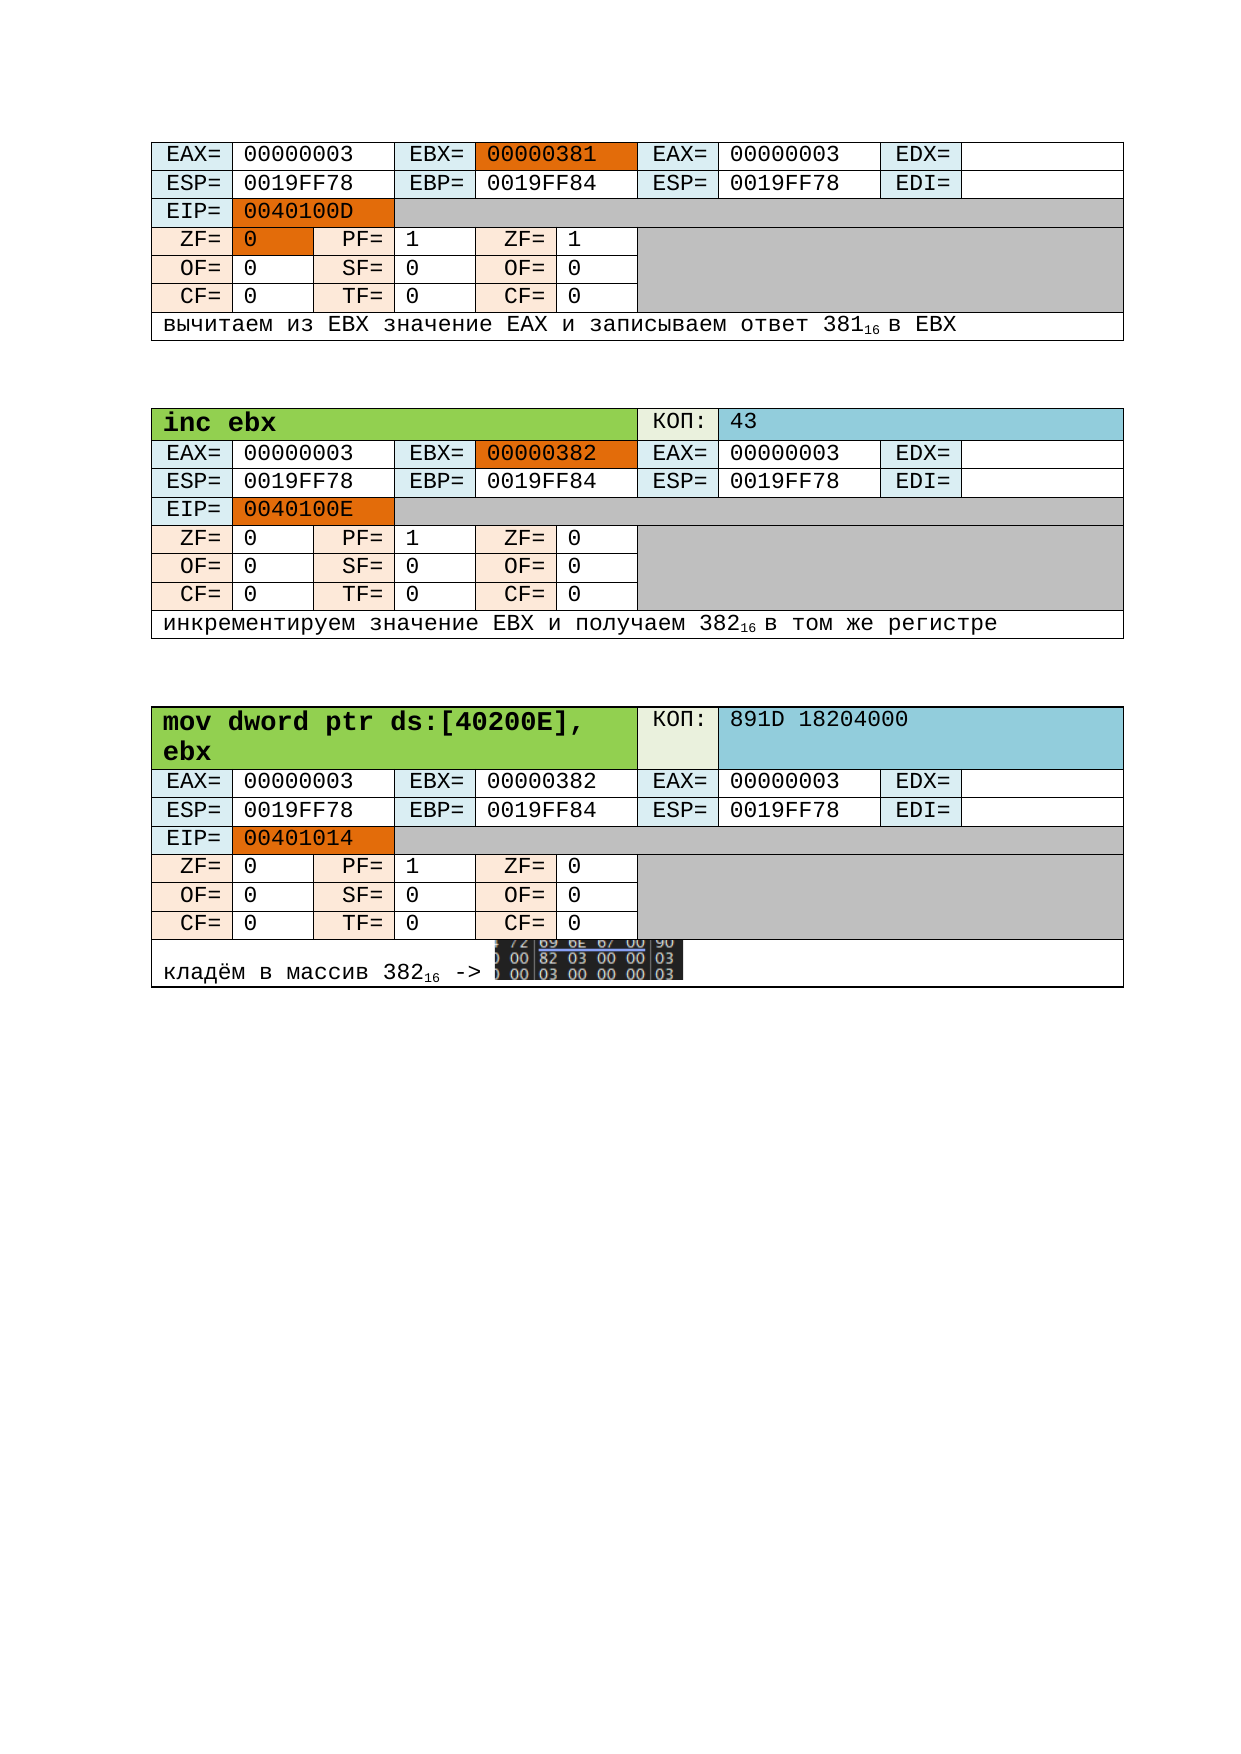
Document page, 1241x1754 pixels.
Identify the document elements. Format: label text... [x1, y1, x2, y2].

table_cell EAX= [152, 770, 232, 797]
table_cell CF= [152, 583, 232, 610]
table_cell 00000381 [476, 143, 637, 170]
table_cell [638, 228, 1123, 312]
table_cell инкрементируем значение ЕBX и получаем 38216 в том же регистре [152, 611, 1123, 638]
table_cell 1 [395, 526, 475, 553]
table_cell 0 [395, 256, 475, 283]
table_cell 0040100E [233, 498, 394, 525]
table_cell 00000003 [719, 143, 880, 170]
table_cell [962, 469, 1123, 497]
table_cell OF= [152, 256, 232, 283]
table_cell EDX= [881, 770, 961, 797]
table_cell EDI= [881, 171, 961, 198]
table_cell [962, 143, 1123, 170]
table_cell 0 [557, 554, 637, 582]
table_cell 1 [395, 228, 475, 255]
table_cell [395, 827, 1123, 854]
table_cell EAX= [638, 770, 718, 797]
table_cell CF= [152, 284, 232, 312]
table_cell вычитаем из EBX значение ЕAX и записываем ответ 38116 в EBX [152, 313, 1123, 340]
table_cell EDX= [881, 441, 961, 468]
table_cell 0 [557, 256, 637, 283]
table_cell 00000382 [476, 441, 637, 468]
table_header КОП: [638, 409, 718, 440]
table_cell 1 [395, 855, 475, 882]
table_cell EAX= [638, 143, 718, 170]
table_cell 0019FF78 [233, 469, 394, 497]
table_cell EDI= [881, 798, 961, 826]
table_cell 00000382 [476, 770, 637, 797]
table_cell OF= [152, 883, 232, 911]
table_cell EBP= [395, 469, 475, 497]
table_cell ESP= [152, 171, 232, 198]
table_cell PF= [314, 526, 394, 553]
table_cell ESP= [152, 798, 232, 826]
table_cell EBX= [395, 441, 475, 468]
table_cell [395, 199, 1123, 227]
table_cell ESP= [152, 469, 232, 497]
table_cell ZF= [152, 526, 232, 553]
table_cell SF= [314, 554, 394, 582]
table_cell 00000003 [233, 143, 394, 170]
table_cell 0 [233, 883, 313, 911]
table_cell 0 [233, 554, 313, 582]
table_cell EBP= [395, 798, 475, 826]
table_cell EDX= [881, 143, 961, 170]
table_cell ESP= [638, 798, 718, 826]
table_cell 0 [233, 284, 313, 312]
table_cell [638, 526, 1123, 610]
table_cell 0019FF84 [476, 171, 637, 198]
table_cell SF= [314, 256, 394, 283]
table_cell SF= [314, 883, 394, 911]
table_cell [395, 498, 1123, 525]
table_cell 0 [557, 583, 637, 610]
table_cell PF= [314, 855, 394, 882]
table_header КОП: [638, 708, 718, 769]
table_cell 0 [395, 883, 475, 911]
table_cell TF= [314, 583, 394, 610]
table_cell EBX= [395, 143, 475, 170]
table_cell CF= [476, 912, 556, 939]
table_cell EAX= [638, 441, 718, 468]
table_cell 0 [233, 228, 313, 255]
table_cell EBP= [395, 171, 475, 198]
table_cell ESP= [638, 469, 718, 497]
table_cell 0 [395, 912, 475, 939]
table_cell CF= [476, 284, 556, 312]
table_cell 00000003 [719, 770, 880, 797]
table_header mov dword ptr ds:[40200E], ebx [152, 708, 637, 769]
table_cell ZF= [476, 526, 556, 553]
table_cell EBX= [395, 770, 475, 797]
table_cell 0 [395, 583, 475, 610]
table_cell EDI= [881, 469, 961, 497]
table_cell 0019FF84 [476, 469, 637, 497]
table_cell OF= [152, 554, 232, 582]
table_cell кладём в массив 38216 -> [152, 940, 1123, 986]
table_cell ESP= [638, 171, 718, 198]
table_cell 0 [233, 256, 313, 283]
table_cell CF= [152, 912, 232, 939]
table_cell 0019FF78 [233, 171, 394, 198]
table_cell 0 [233, 912, 313, 939]
table_cell 0 [395, 554, 475, 582]
table_cell 0 [233, 526, 313, 553]
table_cell 0 [557, 912, 637, 939]
table_cell [962, 770, 1123, 797]
table_cell EAX= [152, 441, 232, 468]
table_cell PF= [314, 228, 394, 255]
table_cell [962, 171, 1123, 198]
table_cell 0 [557, 883, 637, 911]
table_cell EIP= [152, 827, 232, 854]
table_cell EIP= [152, 498, 232, 525]
table_header 43 [719, 409, 1123, 440]
table_cell 00000003 [719, 441, 880, 468]
table_cell 0 [557, 526, 637, 553]
table_cell EIP= [152, 199, 232, 227]
table_cell 0 [233, 855, 313, 882]
table_cell 00000003 [233, 441, 394, 468]
table_cell 00000003 [233, 770, 394, 797]
table_cell 0 [395, 284, 475, 312]
table_cell 0 [557, 855, 637, 882]
table_cell 0019FF78 [719, 171, 880, 198]
table_cell 0019FF78 [719, 469, 880, 497]
table_cell OF= [476, 554, 556, 582]
table_cell EAX= [152, 143, 232, 170]
table_cell 0040100D [233, 199, 394, 227]
table_cell 1 [557, 228, 637, 255]
table_cell ZF= [152, 228, 232, 255]
table_cell ZF= [152, 855, 232, 882]
table_cell [962, 798, 1123, 826]
table_cell [638, 855, 1123, 939]
table_cell 0019FF84 [476, 798, 637, 826]
table_cell ZF= [476, 228, 556, 255]
table_cell CF= [476, 583, 556, 610]
table_cell 0019FF78 [233, 798, 394, 826]
table_cell [962, 441, 1123, 468]
table_cell 0 [233, 583, 313, 610]
table_header inc ebx [152, 409, 637, 440]
table_cell TF= [314, 284, 394, 312]
table_cell 0019FF78 [719, 798, 880, 826]
table_header 891D 18204000 [719, 708, 1123, 769]
table_cell TF= [314, 912, 394, 939]
table_cell ZF= [476, 855, 556, 882]
table_cell OF= [476, 256, 556, 283]
picture [494, 940, 684, 980]
table_cell OF= [476, 883, 556, 911]
table_cell 0 [557, 284, 637, 312]
table_cell 00401014 [233, 827, 394, 854]
